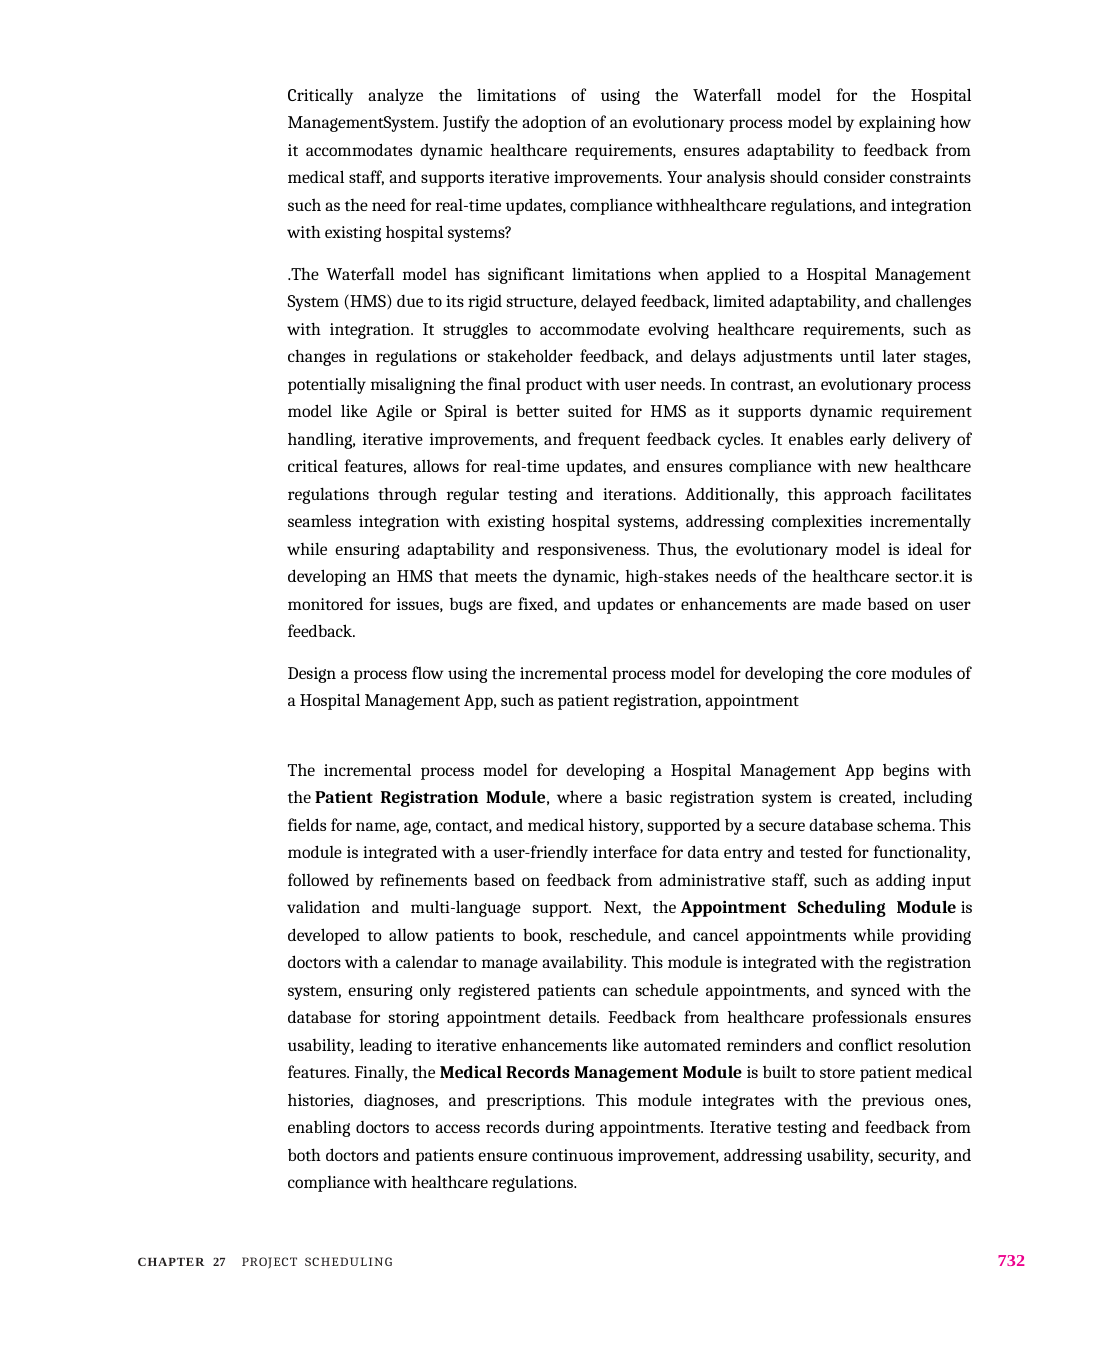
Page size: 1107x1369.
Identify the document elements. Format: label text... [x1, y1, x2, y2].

text Design a process flow using the incremental process model for developing the core modules of a Hospital Management App, such as patient registration, appointment [287, 663, 972, 711]
text The incremental process model for developing a Hospital Management App begins with the Patient Registration Module, where a basic registration system is created, including fields for name, age, contact, and medical history, supported by a secure database schema. This module is integrated with a user-friendly interface for data entry and tested for functionality, followed by refinements based on feedback from administrative staff, such as adding input validation and multi-language support. Next, the Appointment Scheduling Module is developed to allow patients to book, reschedule, and cancel appointments while providing doctors with a calendar to manage availability. This module is integrated with the registration system, ensuring only registered patients can schedule appointments, and synced with the database for storing appointment details. Feedback from healthcare professionals ensures usability, leading to iterative enhancements like automated reminders and conflict resolution features. Finally, the Medical Records Management Module is built to store patient medical histories, diagnoses, and prescriptions. This module integrates with the previous ones, enabling doctors to access records during appointments. Iterative testing and feedback from both doctors and patients ensure continuous improvement, addressing usability, security, and compliance with healthcare regulations. [287, 732, 972, 1193]
text CHAPTER 27 PROJECT SCHEDULING 732 [137, 1251, 1037, 1270]
text .The Waterfall model has significant limitations when applied to a Hospital Management System (HMS) due to its rigid structure, delayed feedback, limited adaptability, and challenges with integration. It struggles to accommodate evolving healthcare requirements, such as changes in regulations or stakeholder feedback, and delays adjustments until later stages, potentially misaligning the final product with user needs. In contrast, an evolutionary process model like Agile or Spiral is better suited for HMS as it supports dynamic requirement handling, iterative improvements, and frequent feedback cycles. It enables early delivery of critical features, allows for real-time updates, and ensures compliance with new healthcare regulations through regular testing and iterations. Additionally, this approach facilitates seamless integration with existing hospital systems, addressing complexities incrementally while ensuring adaptability and responsiveness. Thus, the evolutionary model is ideal for developing an HMS that meets the dynamic, high-stakes needs of the healthcare sector.it is monitored for issues, bugs are fixed, and updates or enhancements are made based on user feedback. [287, 264, 972, 642]
text Critically analyze the limitations of using the Waterfall model for the Hospital ManagementSystem. Justify the adoption of an evolutionary process model by explaining how it accommodates dynamic healthcare requirements, ensures adaptability to feedback from medical staff, and supports iterative improvements. Your analysis should consider constraints such as the need for real-time updates, compliance withhealthcare regulations, and integration with existing hospital systems? [287, 85, 972, 243]
